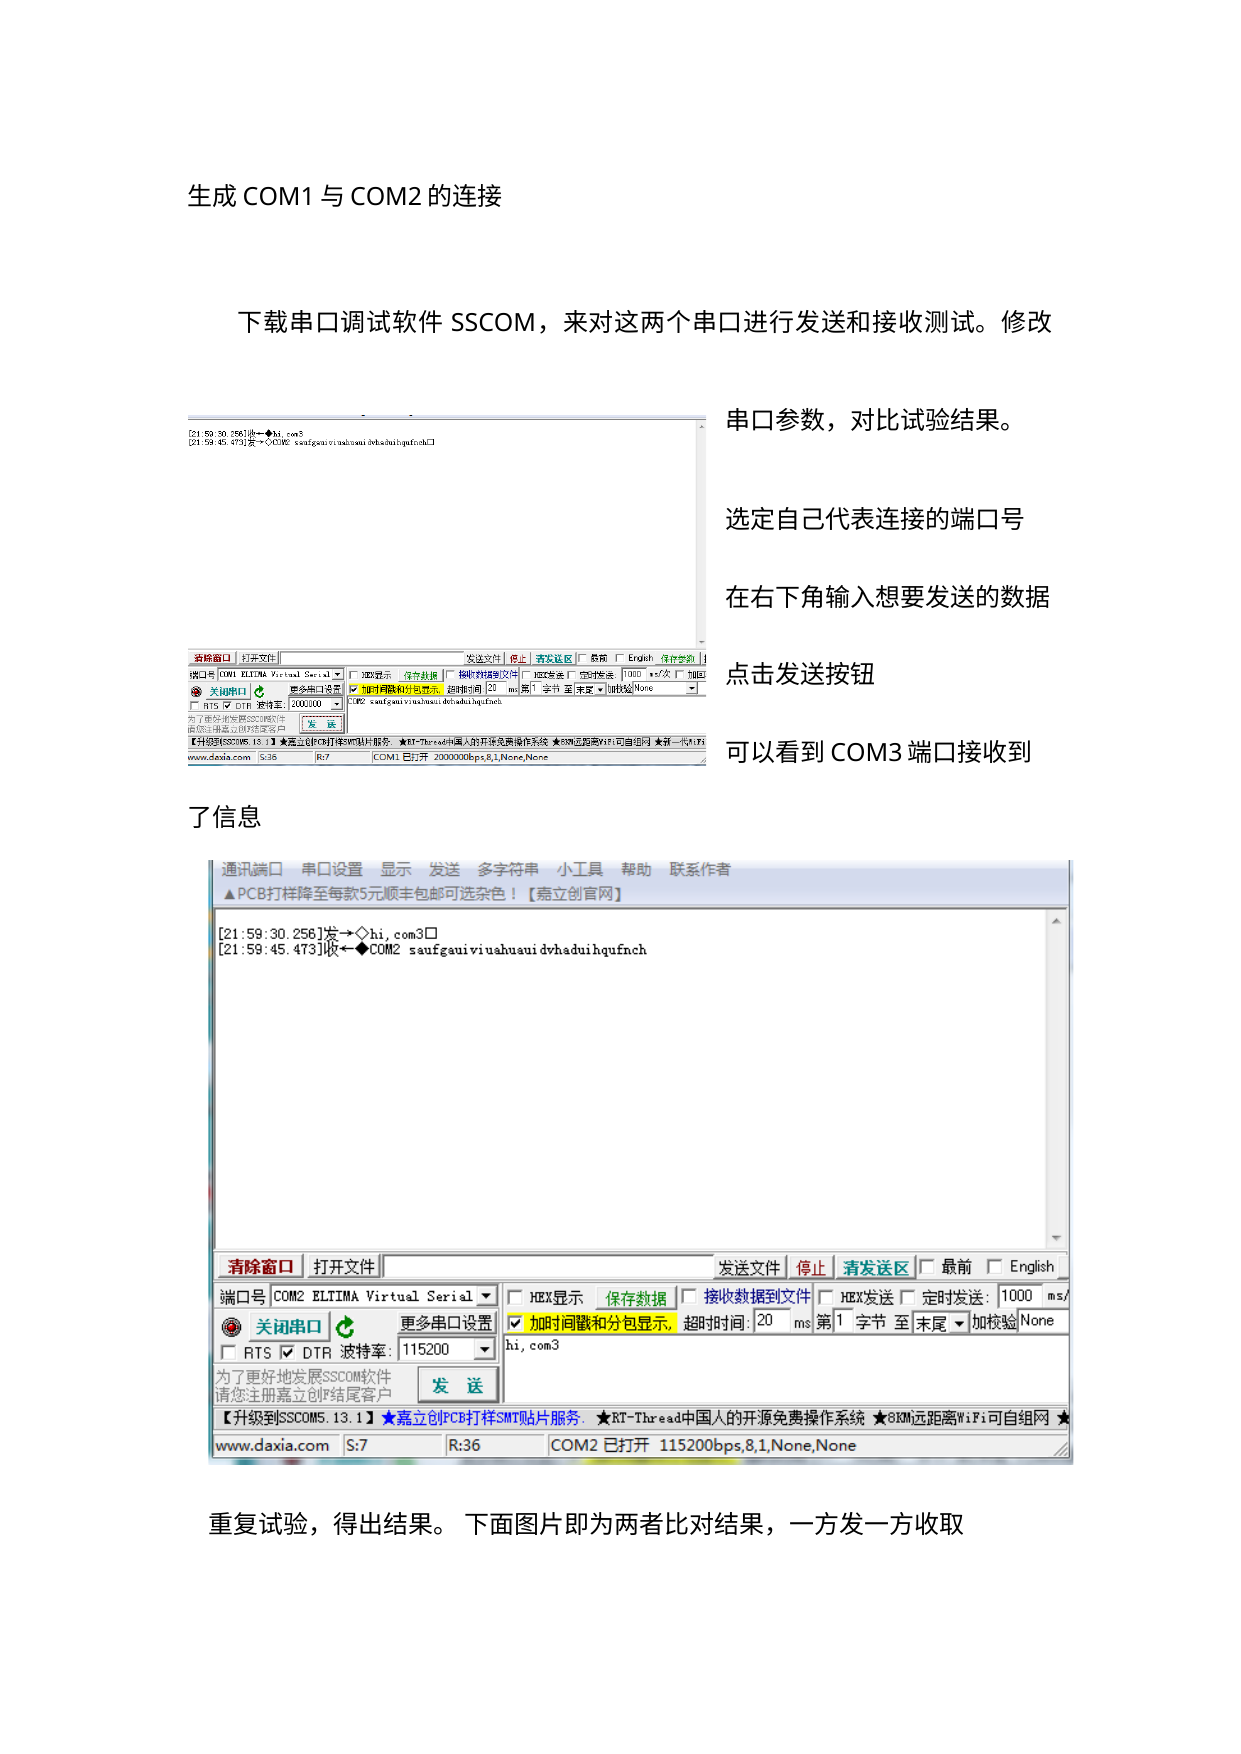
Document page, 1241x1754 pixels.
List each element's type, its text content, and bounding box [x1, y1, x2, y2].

picture [208, 860, 1074, 1465]
text 重复试验，得出结果。 下面图片即为两者比对结果，一方发一方收取 [187, 1490, 1053, 1555]
picture [187, 415, 706, 765]
text 生成COM1与COM2的连接 [187, 162, 1053, 227]
text 选定自己代表连接的端口号 [706, 485, 1053, 550]
list 下载串口调试软件 SSCOM，来对这两个串口进行发送和接收测试。修改串口参数，对比试验结果。 [187, 288, 1053, 451]
text 可以看到COM3端口接收到了信息 [187, 718, 1053, 848]
text 在右下角输入想要发送的数据 [706, 563, 1053, 628]
text 点击发送按钮 [706, 640, 1053, 705]
